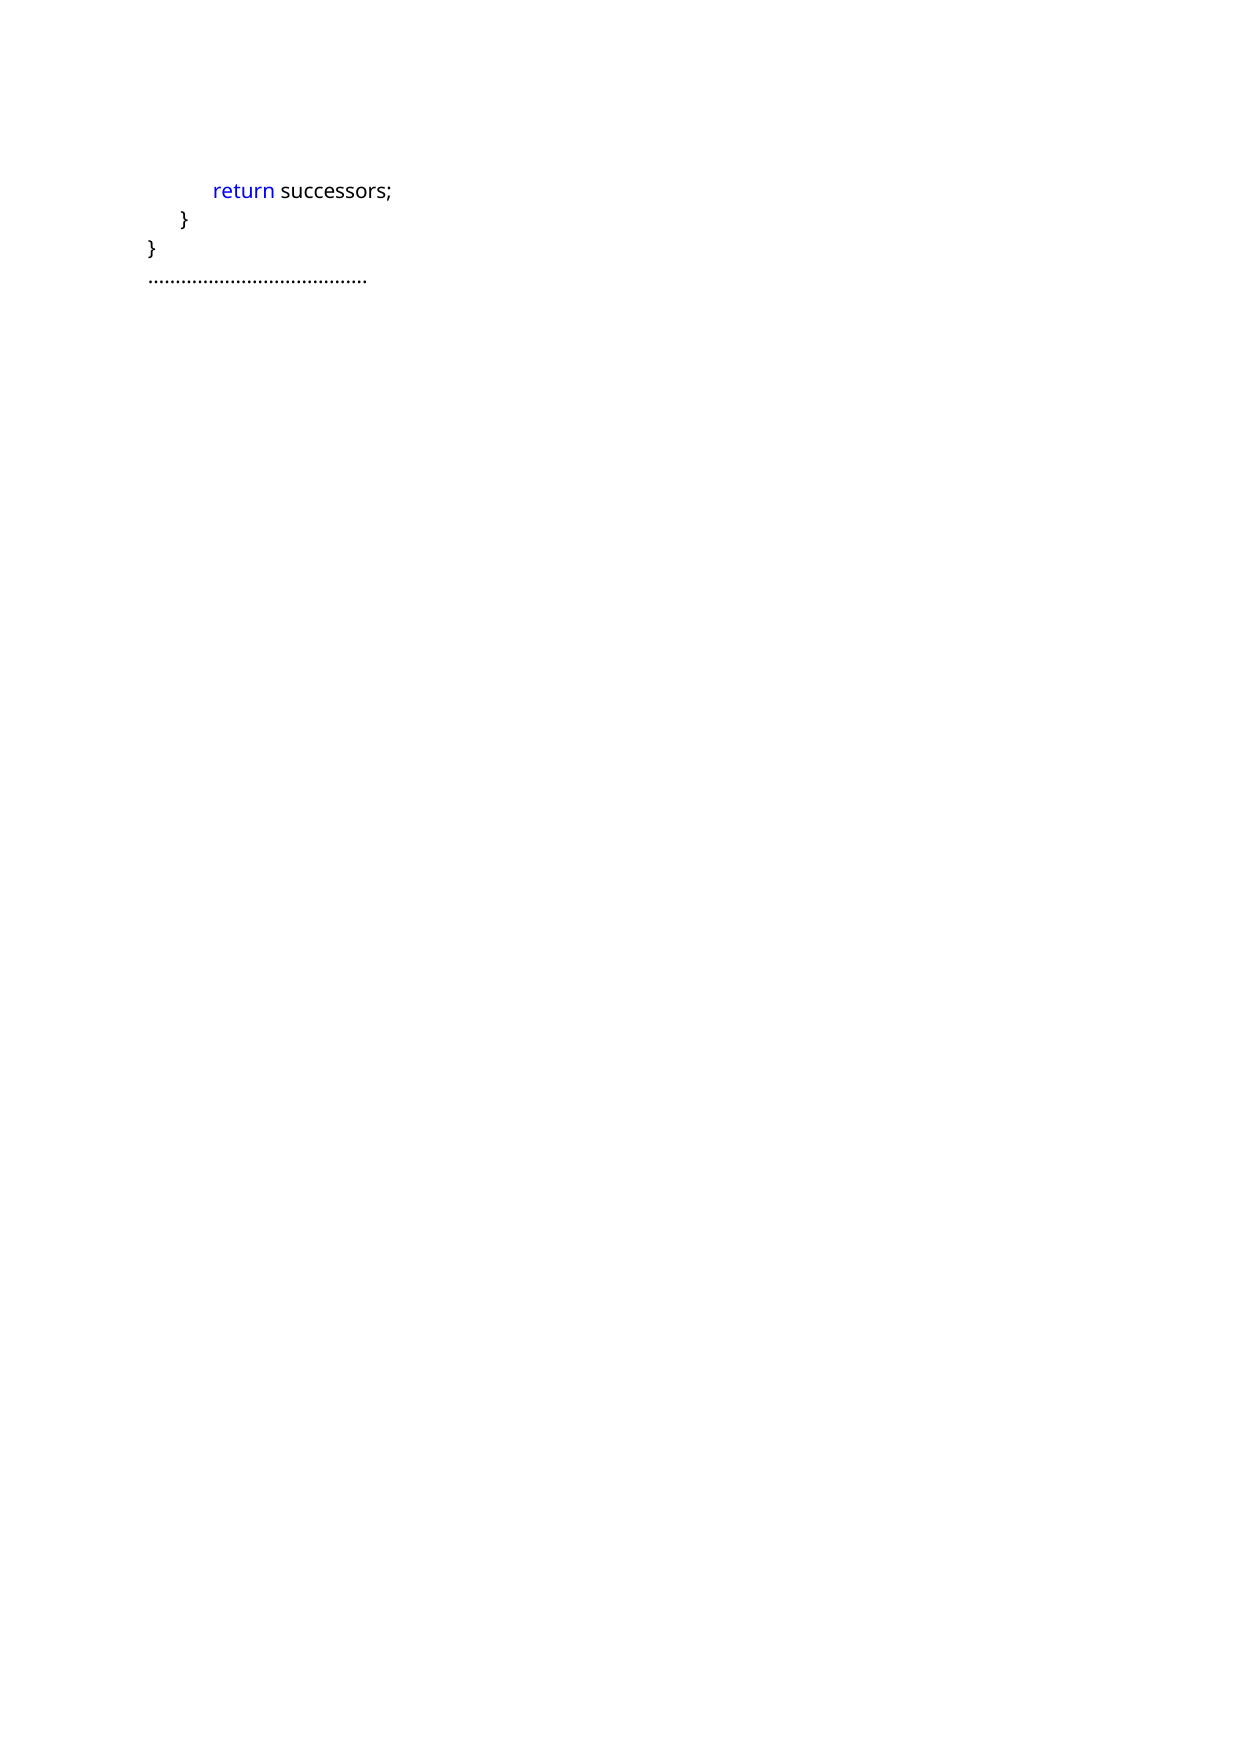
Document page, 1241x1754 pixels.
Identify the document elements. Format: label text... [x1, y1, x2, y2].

text } [148, 204, 1093, 233]
text } [148, 233, 1093, 261]
text return successors; [148, 176, 1093, 204]
text …………………………………. [148, 261, 1093, 290]
